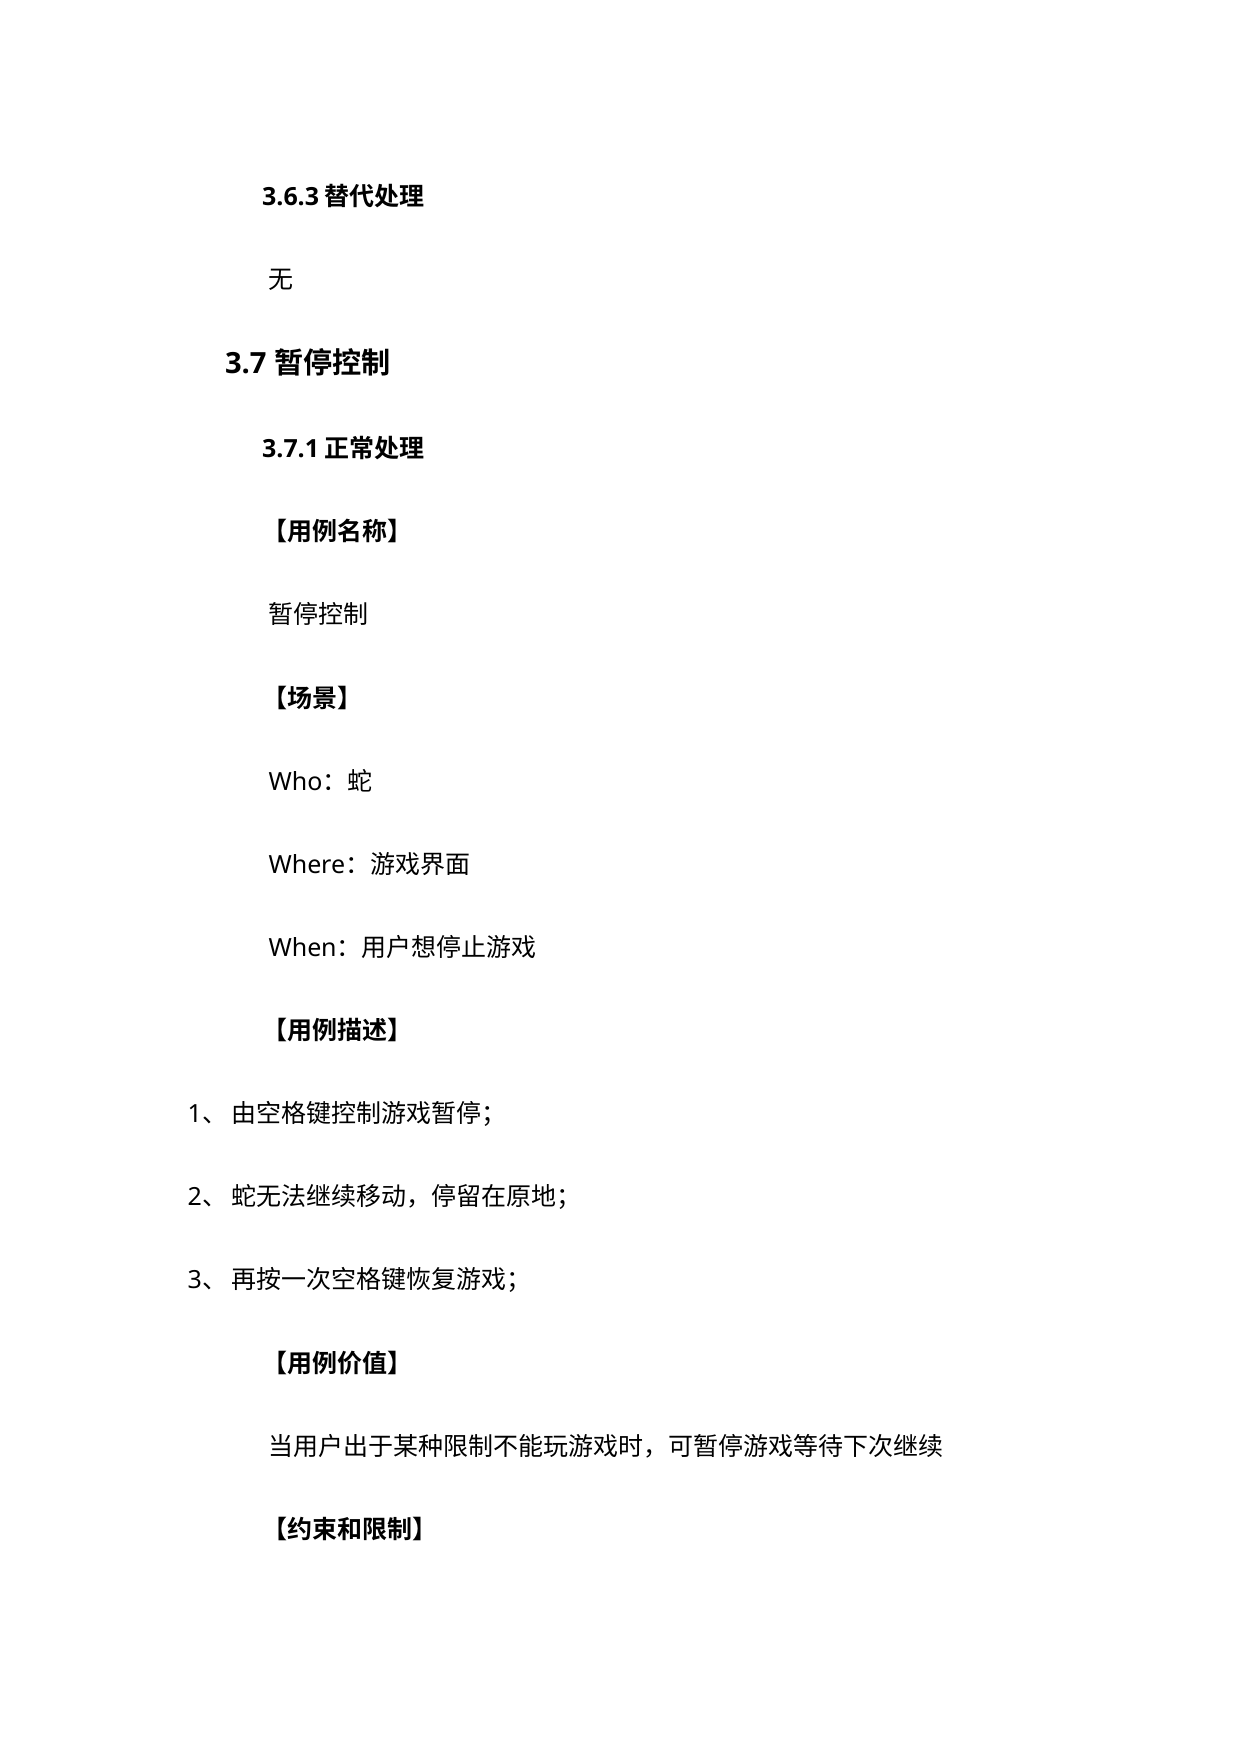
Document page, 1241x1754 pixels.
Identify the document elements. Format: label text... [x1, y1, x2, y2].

text 【用例描述】 [262, 996, 1053, 1061]
text 【约束和限制】 [262, 1495, 1053, 1560]
text 无 [262, 245, 1053, 310]
text 【用例名称】 [262, 497, 1053, 562]
text 【场景】 [262, 664, 1053, 729]
list 蛇无法继续移动，停留在原地； [187, 1162, 1053, 1227]
list 由空格键控制游戏暂停； [187, 1079, 1053, 1144]
text Who：蛇 [262, 747, 1053, 812]
text 暂停控制 [262, 581, 1053, 646]
text Where：游戏界面 [262, 830, 1053, 895]
text 【用例价值】 [262, 1329, 1053, 1394]
text 3.6.3替代处理 [262, 162, 1053, 227]
text 3.7 暂停控制 [225, 328, 1053, 393]
list 再按一次空格键恢复游戏； [187, 1246, 1053, 1311]
text When：用户想停止游戏 [262, 913, 1053, 978]
text 当用户出于某种限制不能玩游戏时，可暂停游戏等待下次继续 [262, 1412, 1053, 1477]
text 3.7.1正常处理 [262, 414, 1053, 479]
